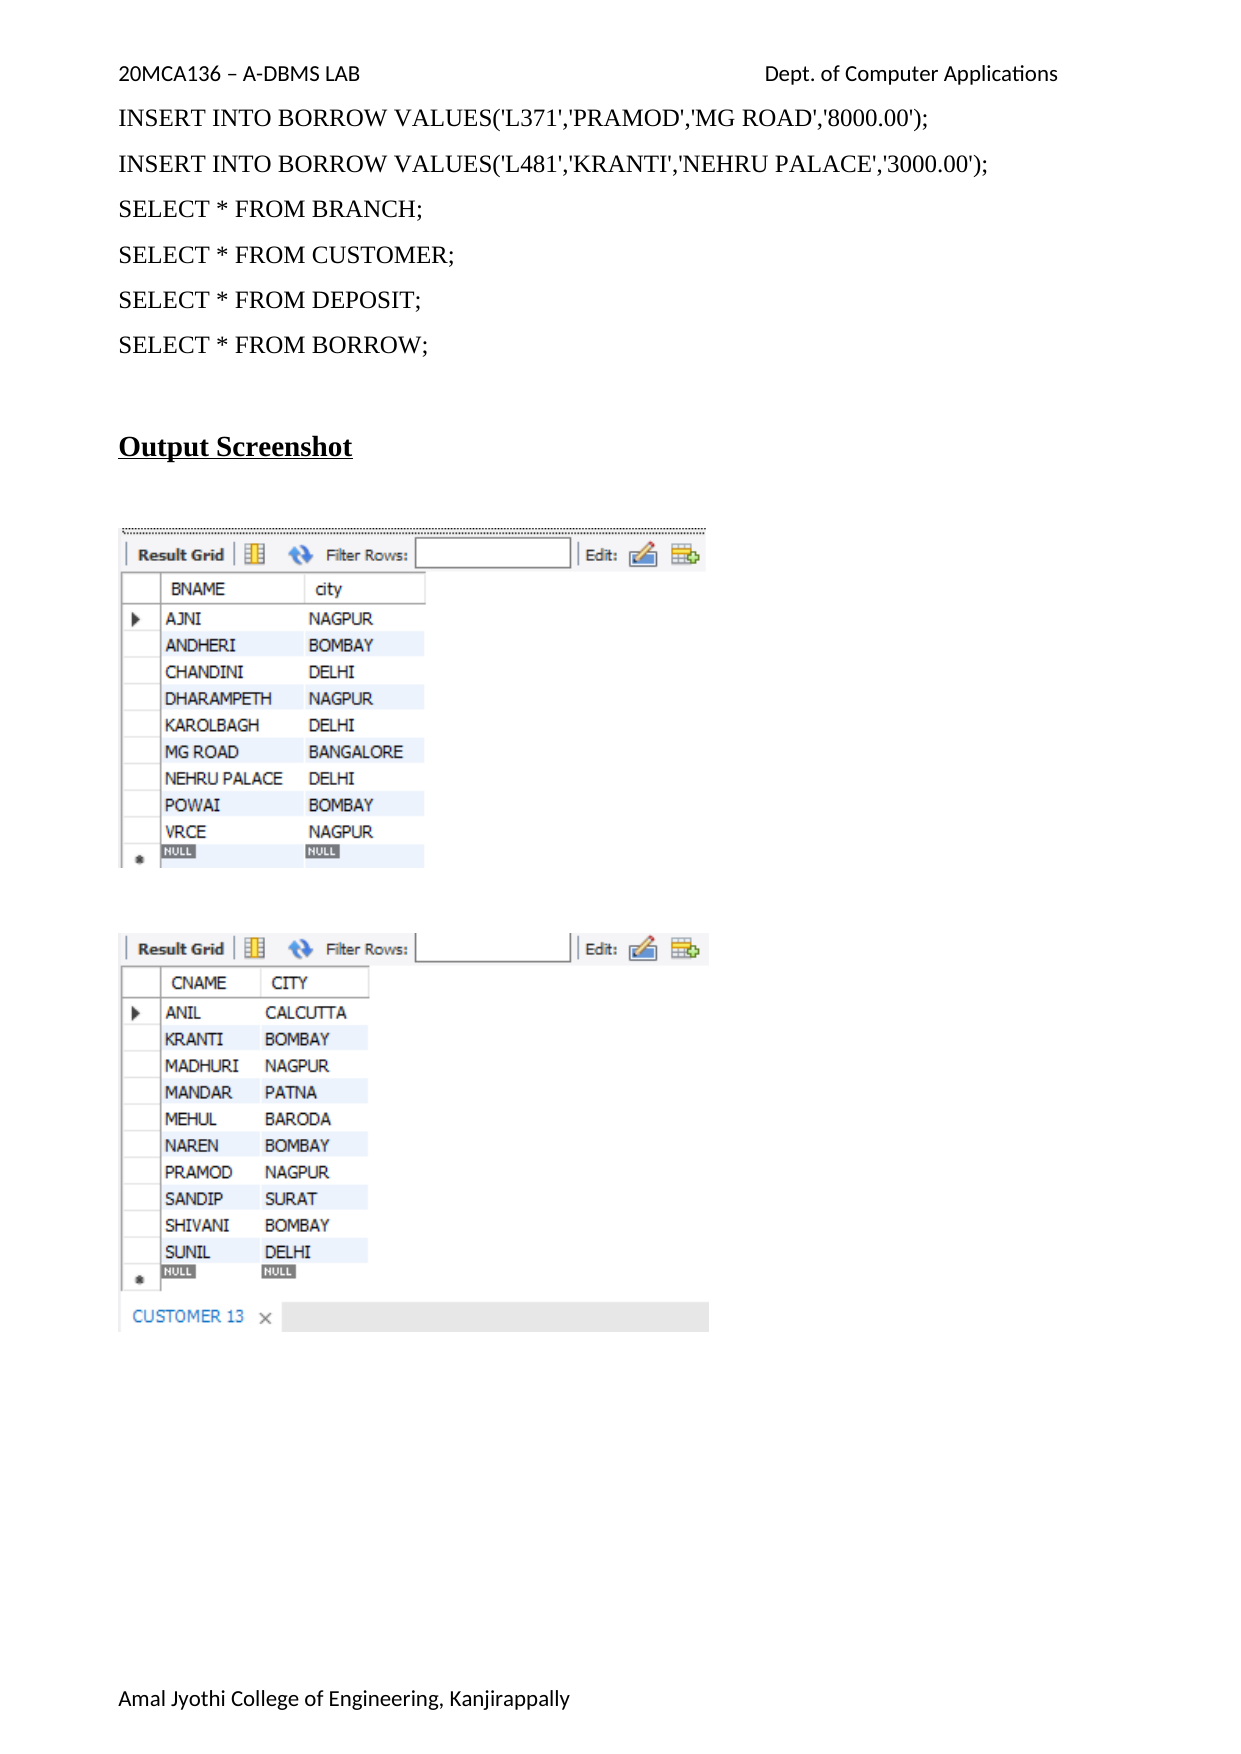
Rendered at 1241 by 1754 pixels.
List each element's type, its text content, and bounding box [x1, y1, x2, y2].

picture [118, 528, 706, 868]
text SELECT * FROM BORROW; [118, 331, 1167, 359]
text INSERT INTO BORROW VALUES('L481','KRANTI','NEHRU PALACE','3000.00'); [118, 149, 1167, 178]
text SELECT * FROM CUSTOMER; [118, 240, 1167, 268]
picture [118, 933, 709, 1332]
text SELECT * FROM BRANCH; [118, 194, 1167, 223]
text SELECT * FROM DEPOSIT; [118, 285, 1167, 314]
text INSERT INTO BORROW VALUES('L371','PRAMOD','MG ROAD','8000.00'); [118, 103, 1167, 132]
text Output Screenshot [118, 429, 1167, 462]
